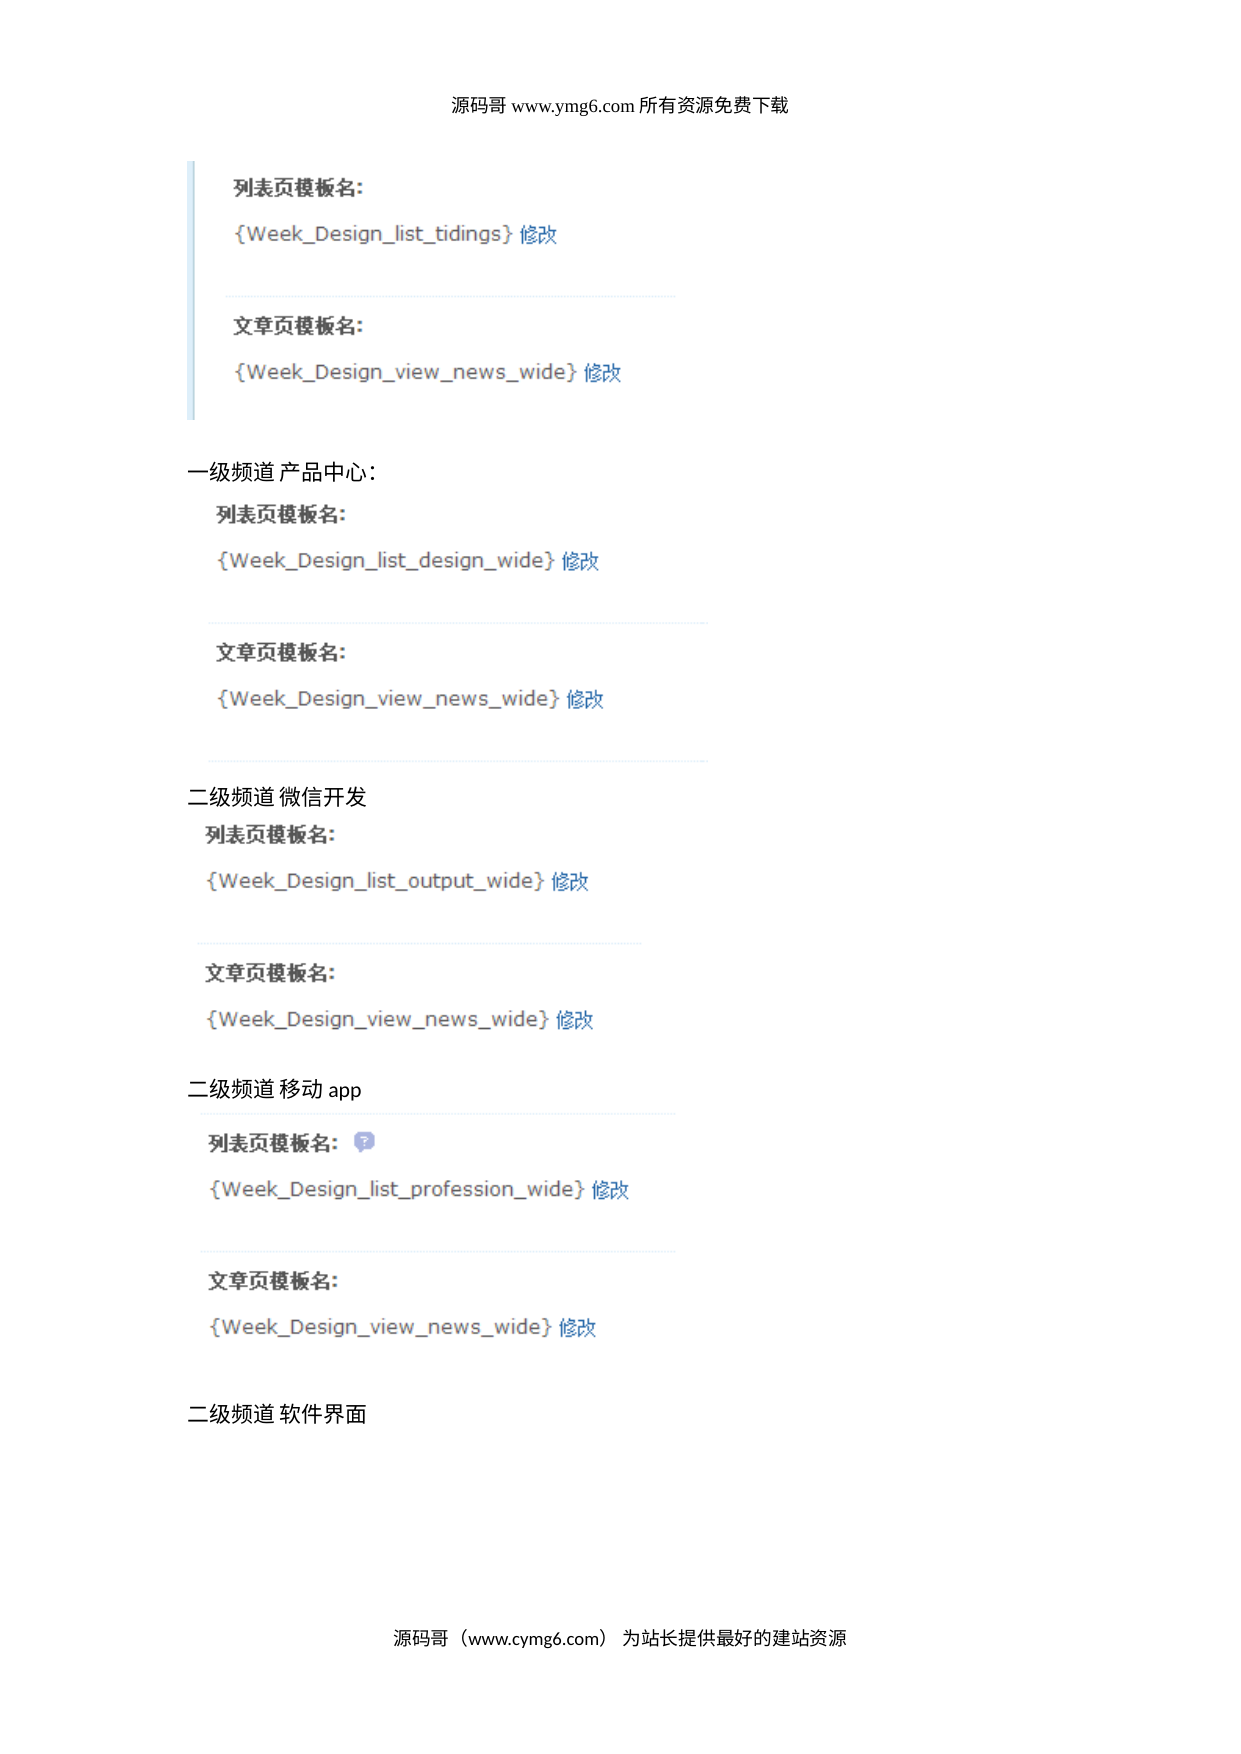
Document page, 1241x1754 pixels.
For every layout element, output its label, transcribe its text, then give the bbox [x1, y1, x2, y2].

picture [187, 486, 708, 778]
text 二级频道 软件界面 [187, 1397, 1053, 1429]
text 二级频道 微信开发 [187, 779, 1053, 812]
picture [187, 161, 677, 420]
picture [187, 811, 643, 1061]
text 二级频道 移动app [187, 1072, 1053, 1104]
picture [187, 1104, 677, 1367]
text 一级频道 产品中心： [187, 454, 1053, 487]
